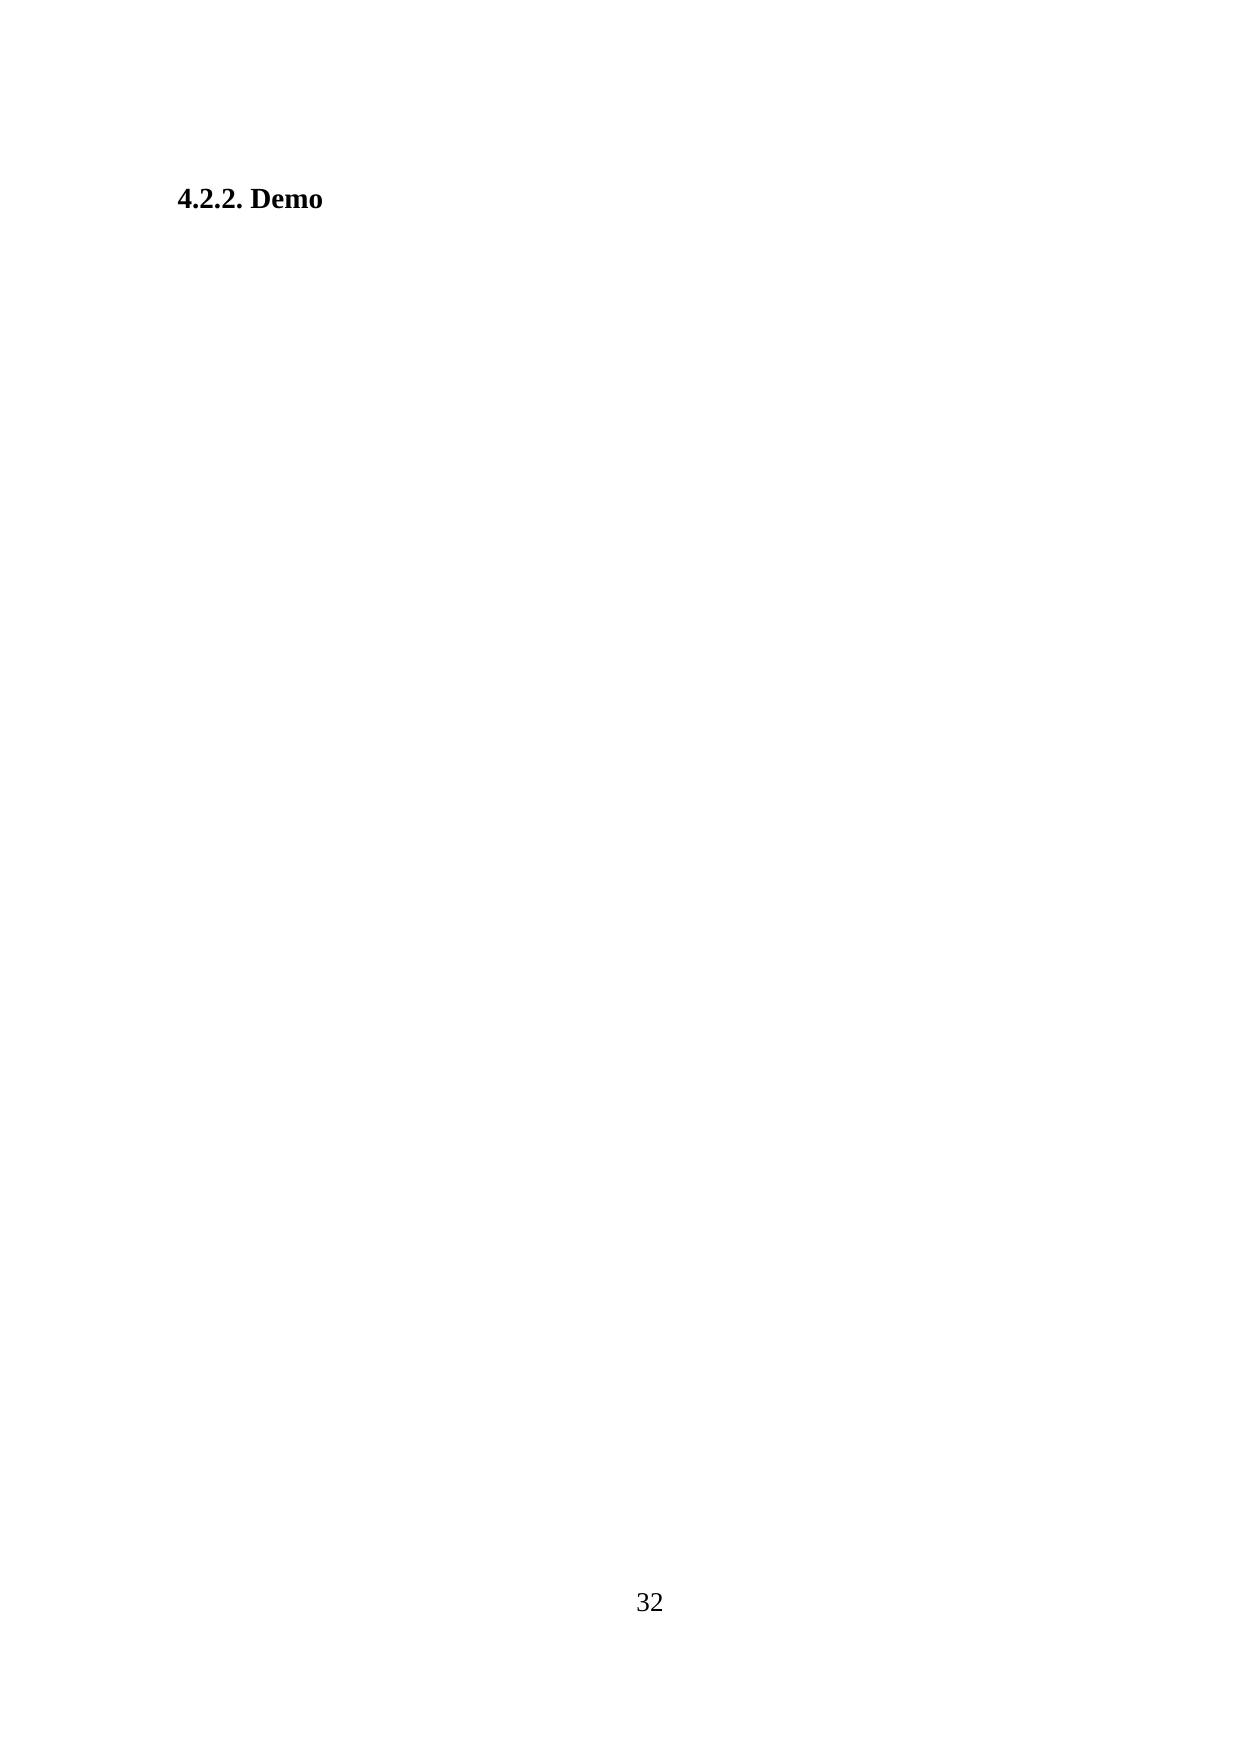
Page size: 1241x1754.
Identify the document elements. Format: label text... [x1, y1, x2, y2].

subtitle 4.2.2. Demo [177, 181, 1122, 214]
